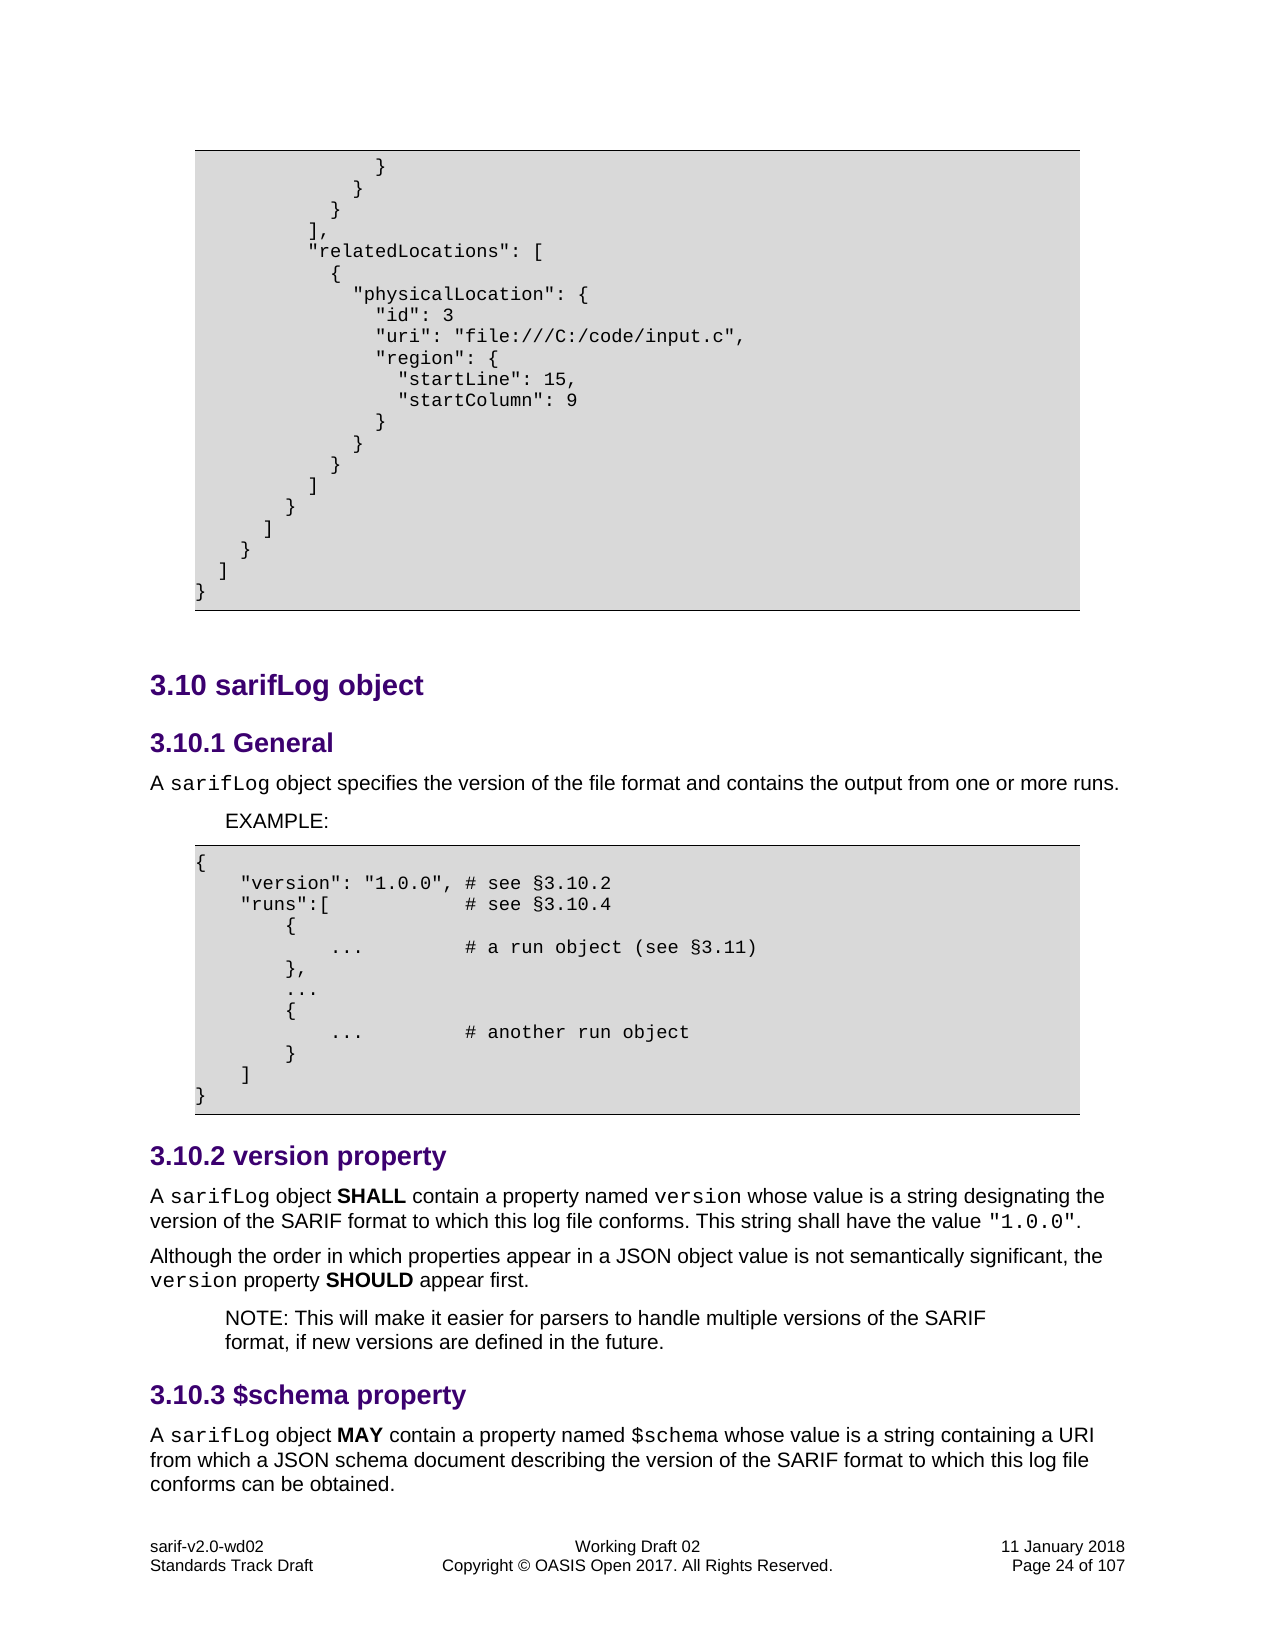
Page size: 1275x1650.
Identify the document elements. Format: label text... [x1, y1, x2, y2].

text } [195, 575, 1080, 610]
text } [195, 1079, 1080, 1114]
text ], [195, 214, 1080, 235]
text EXAMPLE: [225, 809, 1050, 833]
text ... # another run object [195, 1015, 1080, 1036]
subtitle sarifLog object [150, 668, 1125, 702]
text { [195, 846, 1080, 866]
text Although the order in which properties appear in a JSON object value is not semantically significant, the version property SHOULD appear first. [150, 1243, 1125, 1293]
text } [195, 447, 1080, 469]
text "startColumn": 9 [195, 384, 1080, 405]
text } [195, 151, 1080, 171]
text { [195, 256, 1080, 277]
text } [195, 171, 1080, 192]
text ] [195, 469, 1080, 490]
text ... # a run object (see §3.11) [195, 930, 1080, 951]
text A sarifLog object specifies the version of the file format and contains the output from one or more runs. [150, 770, 1125, 796]
text } [195, 1036, 1080, 1058]
text } [195, 192, 1080, 214]
text } [195, 405, 1080, 426]
text ... [195, 973, 1080, 994]
text } [195, 490, 1080, 511]
text { [195, 994, 1080, 1015]
subtitle $schema property [150, 1379, 1125, 1410]
text "region": { [195, 341, 1080, 362]
text "relatedLocations": [ [195, 235, 1080, 256]
text ] [195, 1058, 1080, 1079]
text ] [195, 554, 1080, 575]
text ] [195, 511, 1080, 532]
text "runs":[ # see §3.10.4 [195, 888, 1080, 909]
text NOTE: This will make it easier for parsers to handle multiple versions of the SARIF format, if new versions are defined in the future. [225, 1306, 1050, 1354]
text } [195, 532, 1080, 554]
text "version": "1.0.0", # see §3.10.2 [195, 866, 1080, 888]
subtitle General [150, 727, 1125, 758]
text A sarifLog object SHALL contain a property named version whose value is a string designating the version of the SARIF format to which this log file conforms. This string shall have the value "1.0.0". [150, 1183, 1125, 1235]
subtitle version property [150, 1140, 1125, 1171]
text }, [195, 951, 1080, 973]
text } [195, 426, 1080, 447]
text "physicalLocation": { [195, 277, 1080, 299]
text "id": 3 [195, 299, 1080, 320]
text { [195, 909, 1080, 930]
text "uri": "file:///C:/code/input.c", [195, 320, 1080, 341]
text "startLine": 15, [195, 362, 1080, 384]
